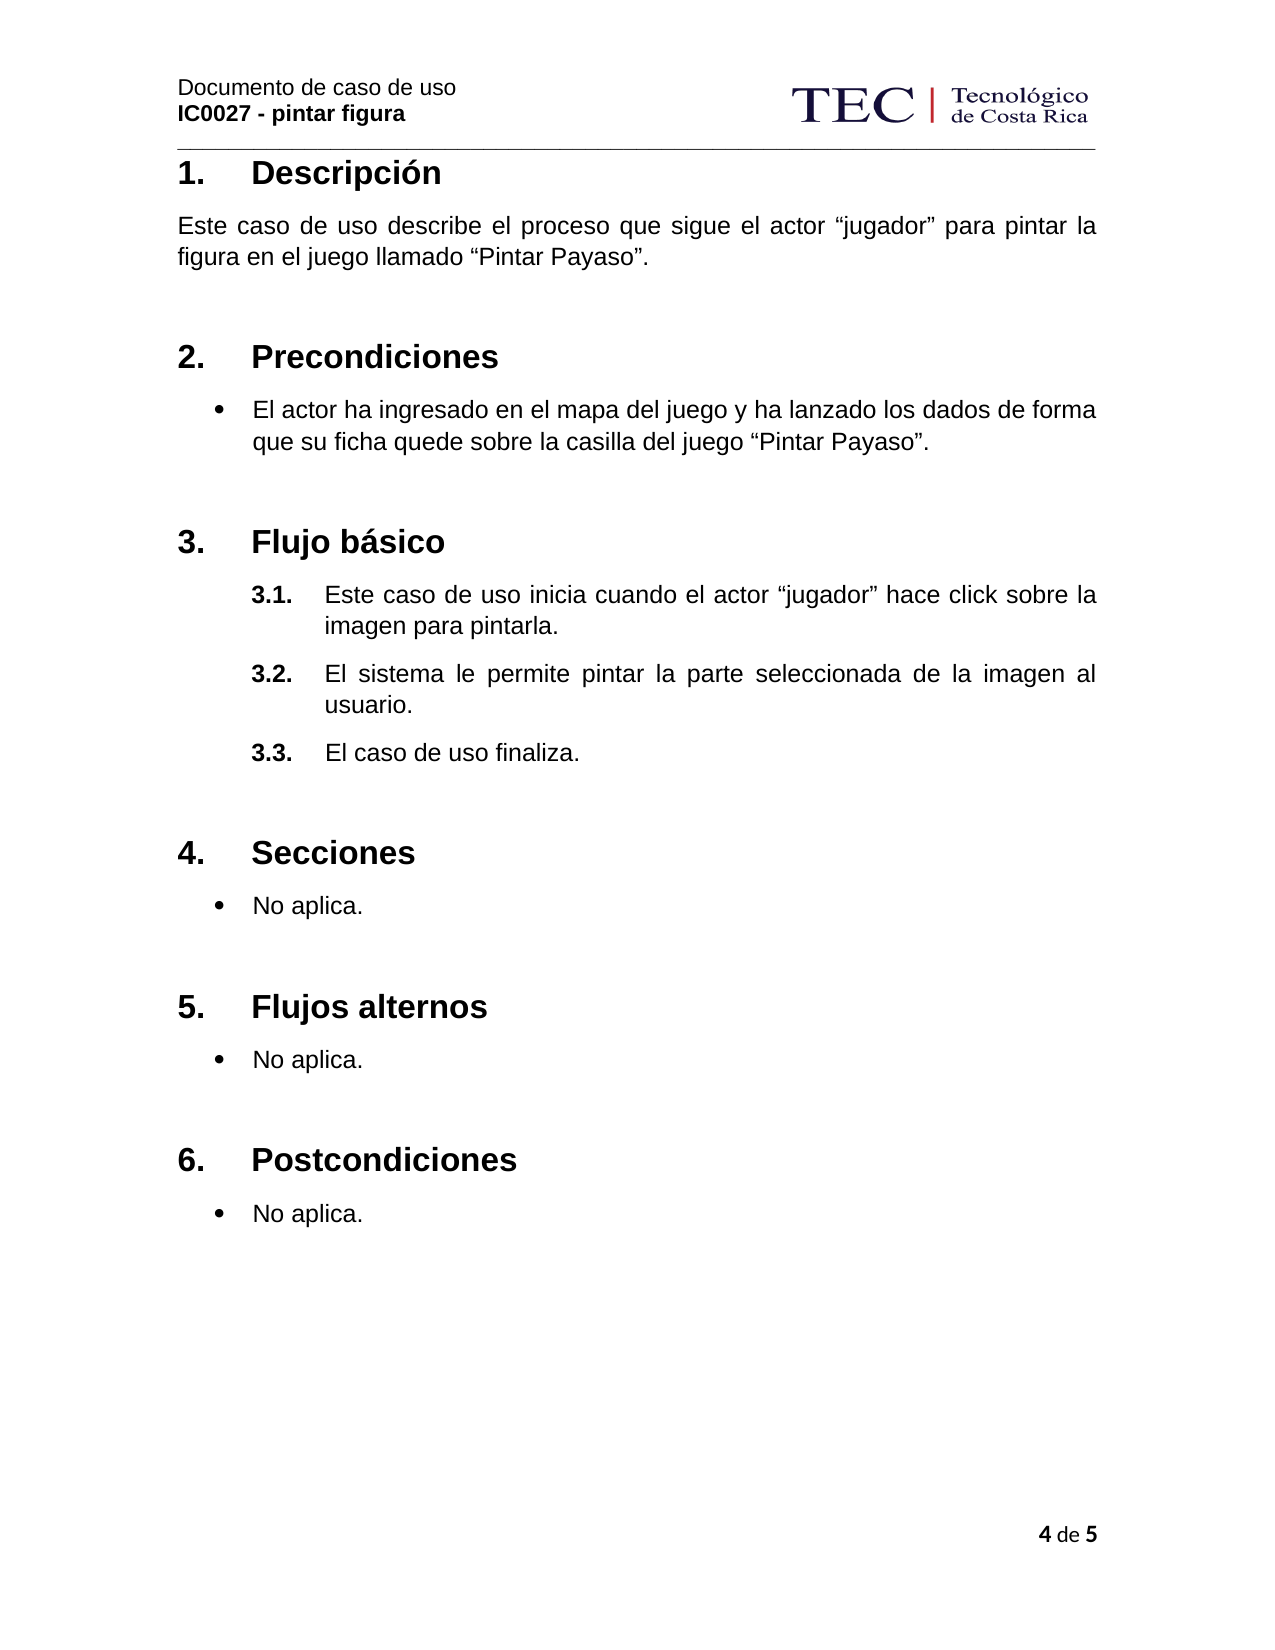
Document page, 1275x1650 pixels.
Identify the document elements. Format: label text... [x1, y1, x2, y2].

text 3. Flujo básico [177, 522, 1098, 561]
list No aplica. [215, 891, 1098, 920]
text 3.1. Este caso de uso inicia cuando el actor “jugador” hace click sobre la imagen para pintarla. [251, 580, 1098, 640]
text 1. Descripción [177, 153, 1098, 191]
list No aplica. [215, 1045, 1098, 1074]
list El actor ha ingresado en el mapa del juego y ha lanzado los dados de forma que su ficha quede sobre la casilla del juego “Pintar Payaso”. [215, 396, 1098, 455]
text 4. Secciones [177, 833, 1098, 872]
list No aplica. [215, 1198, 1098, 1227]
text 2. Precondiciones [177, 337, 1098, 376]
picture [781, 75, 1098, 132]
text 3.2. El sistema le permite pintar la parte seleccionada de la imagen al usuario. [251, 659, 1098, 719]
text Este caso de uso describe el proceso que sigue el actor “jugador” para pintar la figura en el juego llamado “Pintar Payaso”. [177, 211, 1098, 271]
text 3.3. El caso de uso finaliza. [177, 738, 1098, 766]
text 6. Postcondiciones [177, 1140, 1098, 1179]
text 5. Flujos alternos [177, 987, 1098, 1025]
